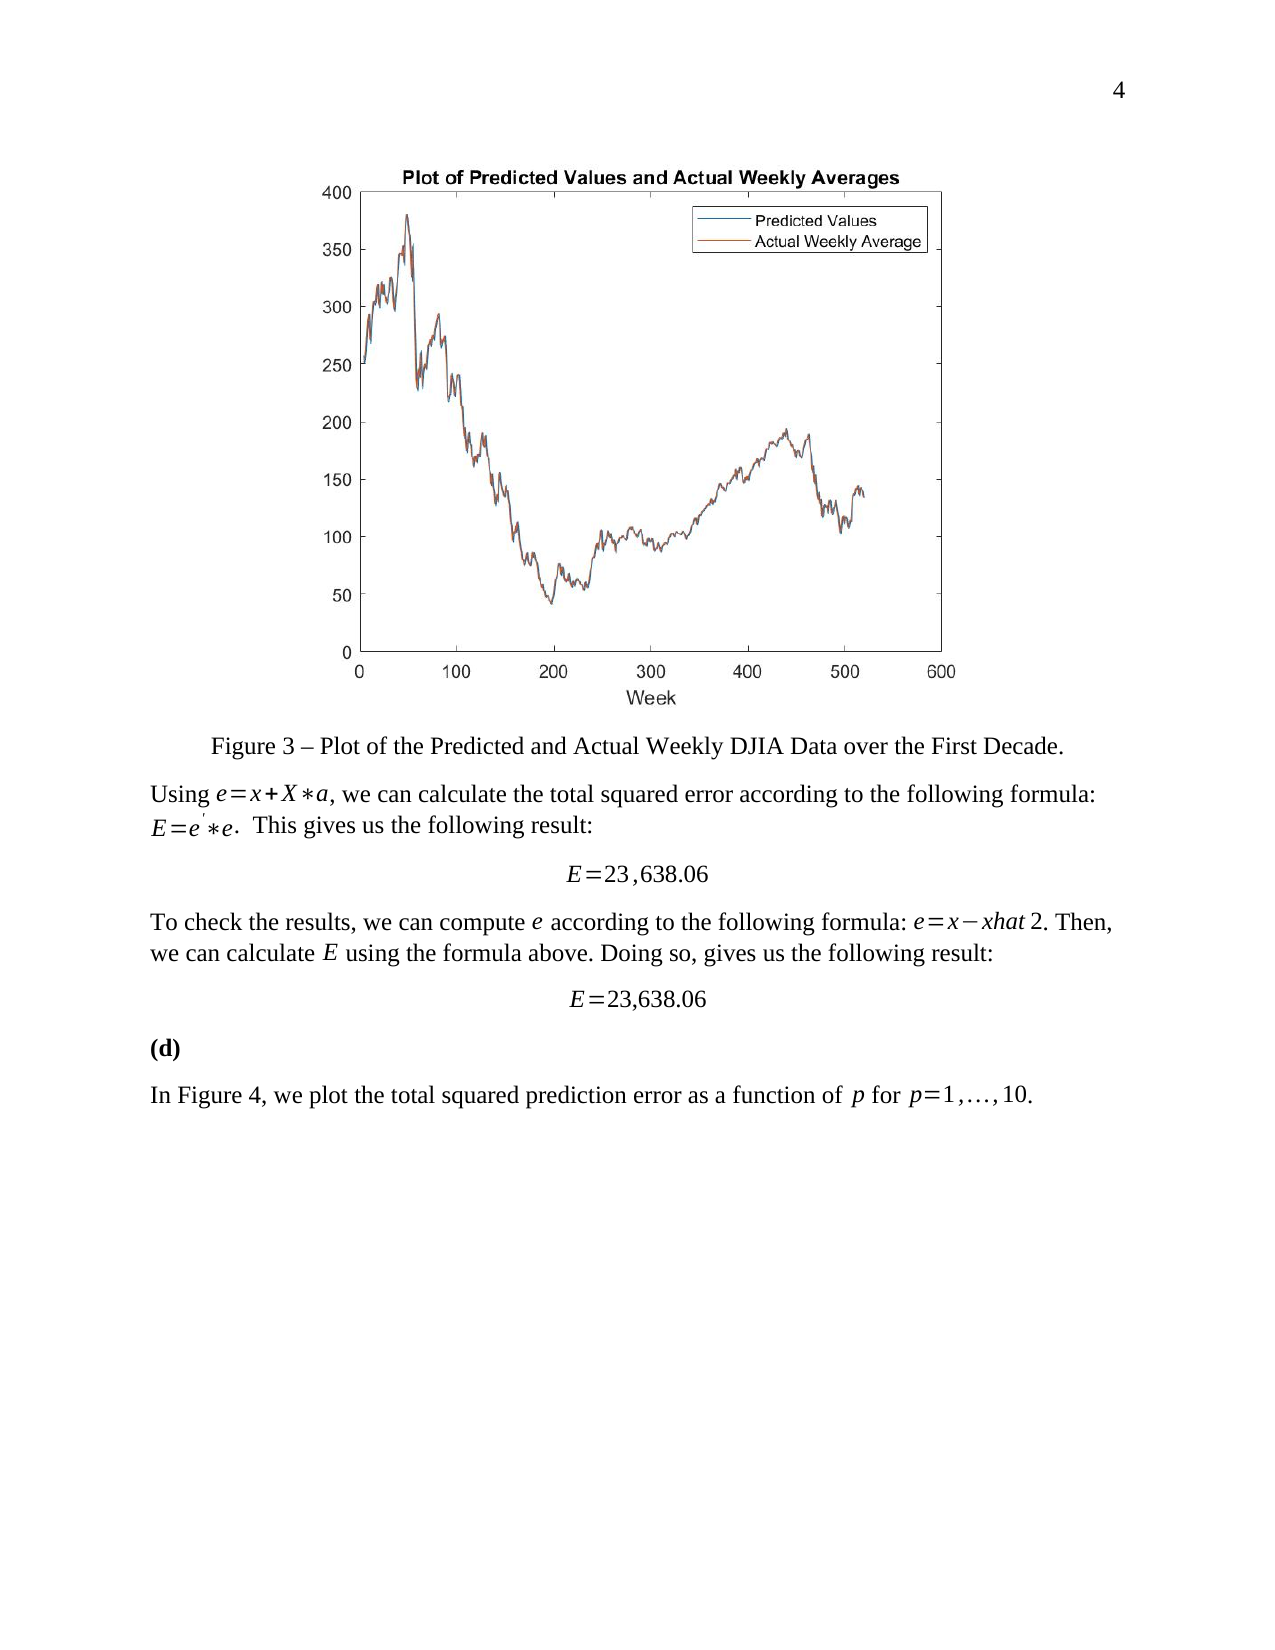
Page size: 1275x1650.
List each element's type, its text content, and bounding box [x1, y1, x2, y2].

text (d) [150, 1033, 1125, 1061]
text Figure 3 – Plot of the Predicted and Actual Weekly DJIA Data over the First Decade. [150, 731, 1125, 760]
text In Figure 4, we plot the total squared prediction error as a function of for . [150, 1080, 1125, 1109]
text To check the results, we can compute according to the following formula: . Then, we can calculate using the formula above. Doing so, gives us the following result: [150, 907, 1125, 967]
picture [262, 150, 1013, 713]
text Using , we can calculate the total squared error according to the following formula: . This gives us the following result: [150, 779, 1125, 841]
